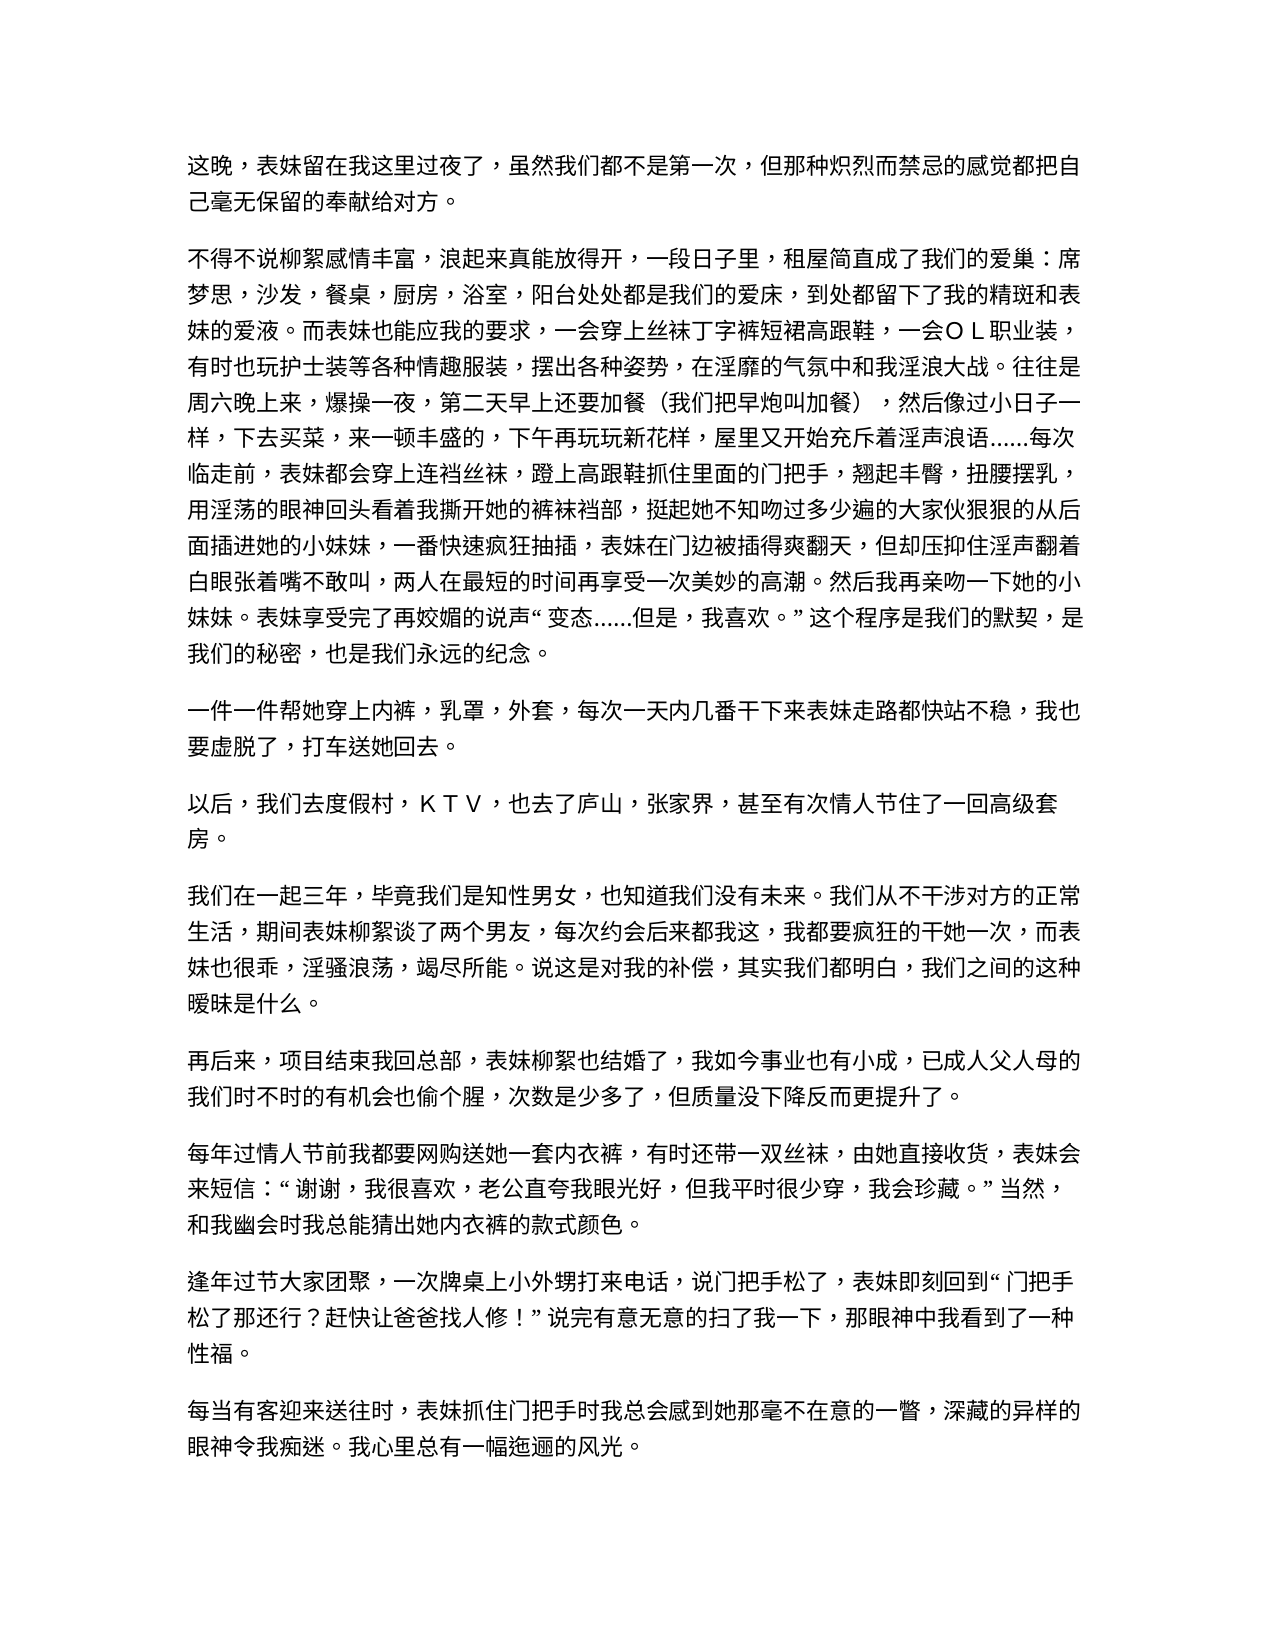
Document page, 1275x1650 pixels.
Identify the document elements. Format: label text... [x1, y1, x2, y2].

text 这晚，表妹留在我这里过夜了，虽然我们都不是第一次，但那种炽烈而禁忌的感觉都把自己毫无保留的奉献给对方。 [187, 150, 1087, 217]
text 我们在一起三年，毕竟我们是知性男女，也知道我们没有未来。我们从不干涉对方的正常生活，期间表妹柳絮谈了两个男友，每次约会后来都我这，我都要疯狂的干她一次，而表妹也很乖，淫骚浪荡，竭尽所能。说这是对我的补偿，其实我们都明白，我们之间的这种暧昧是什么。 [187, 880, 1087, 1019]
text 不得不说柳絮感情丰富，浪起来真能放得开，一段日子里，租屋简直成了我们的爱巢：席梦思，沙发，餐桌，厨房，浴室，阳台处处都是我们的爱床，到处都留下了我的精斑和表妹的爱液。而表妹也能应我的要求，一会穿上丝袜丁字裤短裙高跟鞋，一会ＯＬ职业装，有时也玩护士装等各种情趣服装，摆出各种姿势，在淫靡的气氛中和我淫浪大战。往往是周六晚上来，爆操一夜，第二天早上还要加餐（我们把早炮叫加餐），然后像过小日子一样，下去买菜，来一顿丰盛的，下午再玩玩新花样，屋里又开始充斥着淫声浪语……每次临走前，表妹都会穿上连裆丝袜，蹬上高跟鞋抓住里面的门把手，翘起丰臀，扭腰摆乳，用淫荡的眼神回头看着我撕开她的裤袜裆部，挺起她不知吻过多少遍的大家伙狠狠的从后面插进她的小妹妹，一番快速疯狂抽插，表妹在门边被插得爽翻天，但却压抑住淫声翻着白眼张着嘴不敢叫，两人在最短的时间再享受一次美妙的高潮。然后我再亲吻一下她的小妹妹。表妹享受完了再姣媚的说声“ 变态……但是，我喜欢。” 这个程序是我们的默契，是我们的秘密，也是我们永远的纪念。 [187, 243, 1087, 669]
text 一件一件帮她穿上内裤，乳罩，外套，每次一天内几番干下来表妹走路都快站不稳，我也要虚脱了，打车送她回去。 [187, 695, 1087, 762]
text 每年过情人节前我都要网购送她一套内衣裤，有时还带一双丝袜，由她直接收货，表妹会来短信：“ 谢谢，我很喜欢，老公直夸我眼光好，但我平时很少穿，我会珍藏。” 当然，和我幽会时我总能猜出她内衣裤的款式颜色。 [187, 1137, 1087, 1241]
text 逢年过节大家团聚，一次牌桌上小外甥打来电话，说门把手松了，表妹即刻回到“ 门把手松了那还行？赶快让爸爸找人修！” 说完有意无意的扫了我一下，那眼神中我看到了一种性福。 [187, 1266, 1087, 1369]
text 以后，我们去度假村，ＫＴＶ，也去了庐山，张家界，甚至有次情人节住了一回高级套房。 [187, 787, 1087, 855]
text 再后来，项目结束我回总部，表妹柳絮也结婚了，我如今事业也有小成，已成人父人母的我们时不时的有机会也偷个腥，次数是少多了，但质量没下降反而更提升了。 [187, 1045, 1087, 1112]
text 每当有客迎来送往时，表妹抓住门把手时我总会感到她那毫不在意的一瞥，深藏的异样的眼神令我痴迷。我心里总有一幅迤逦的风光。 [187, 1395, 1087, 1462]
